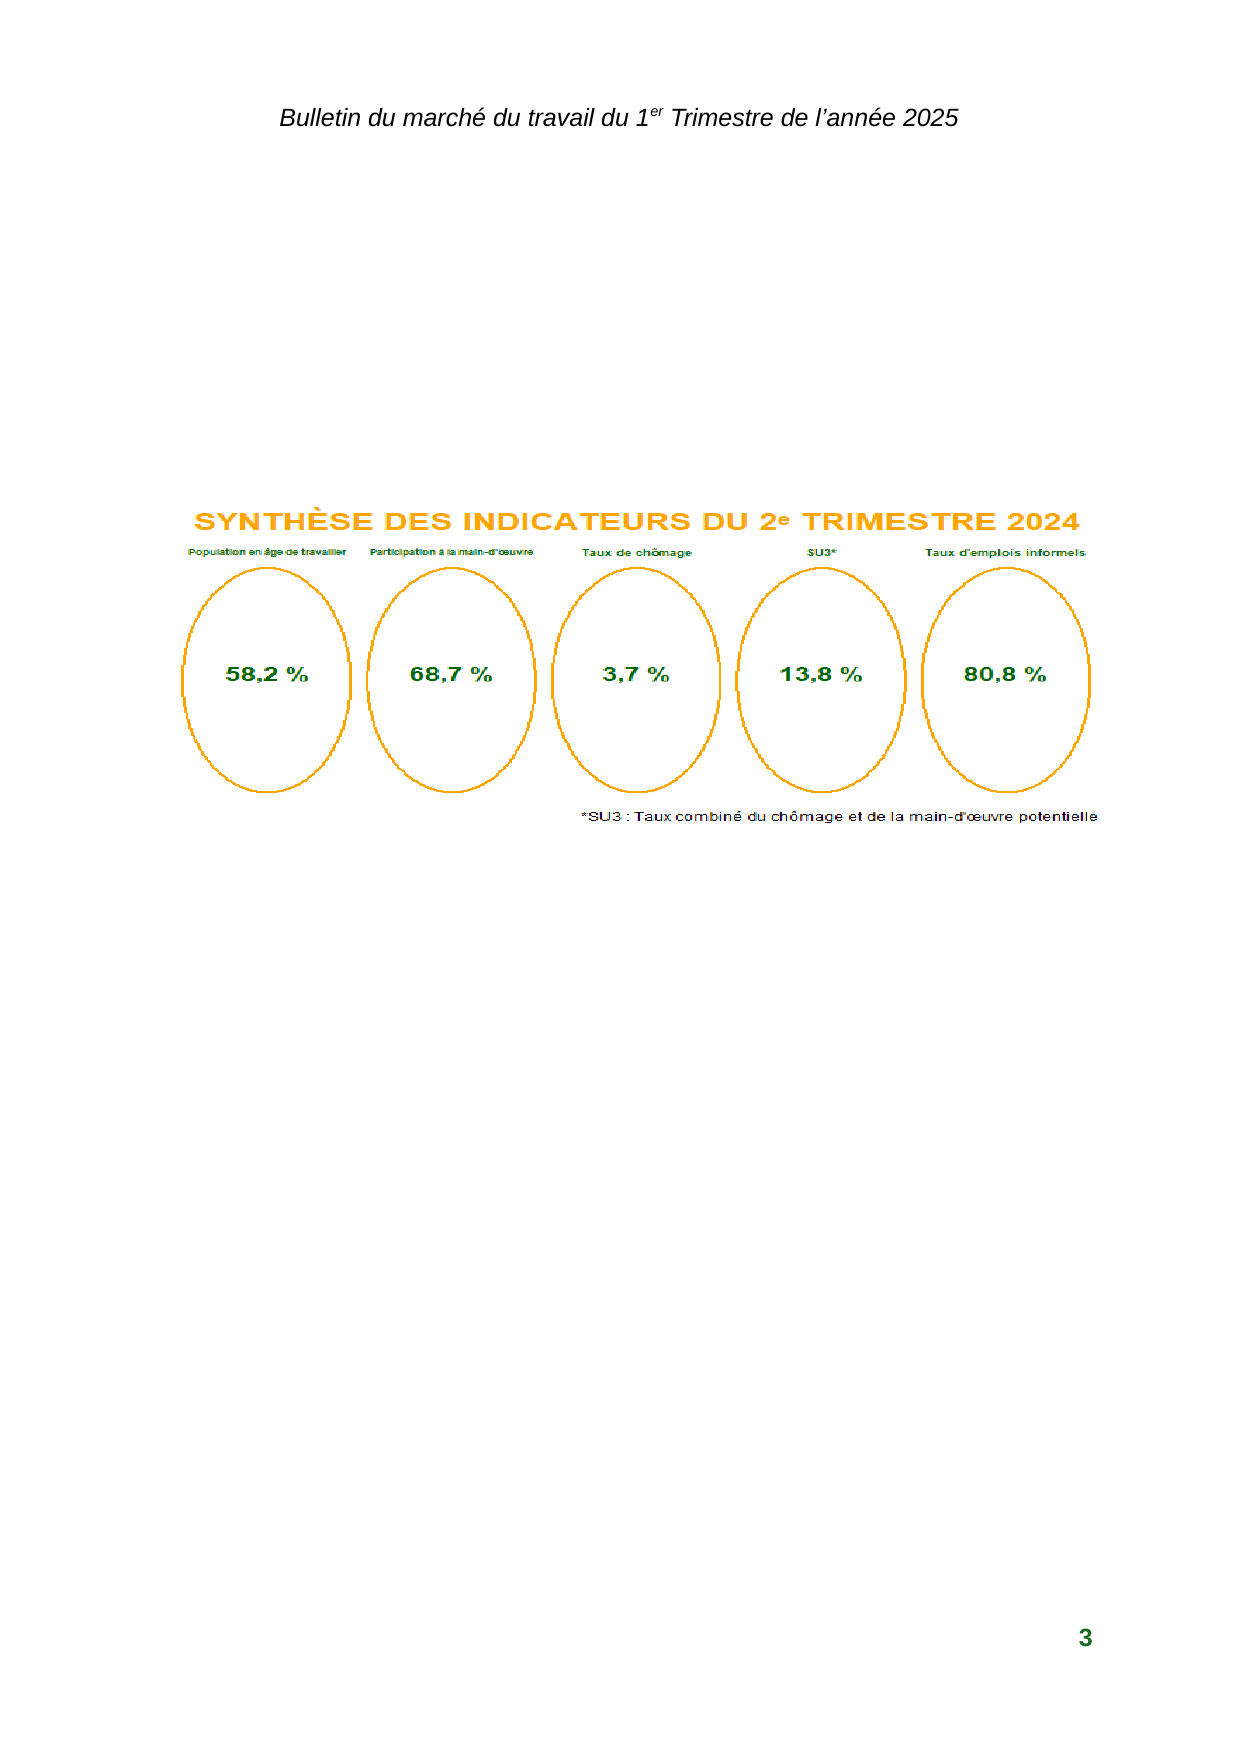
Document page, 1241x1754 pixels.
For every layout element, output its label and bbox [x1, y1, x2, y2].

picture [165, 504, 1106, 826]
